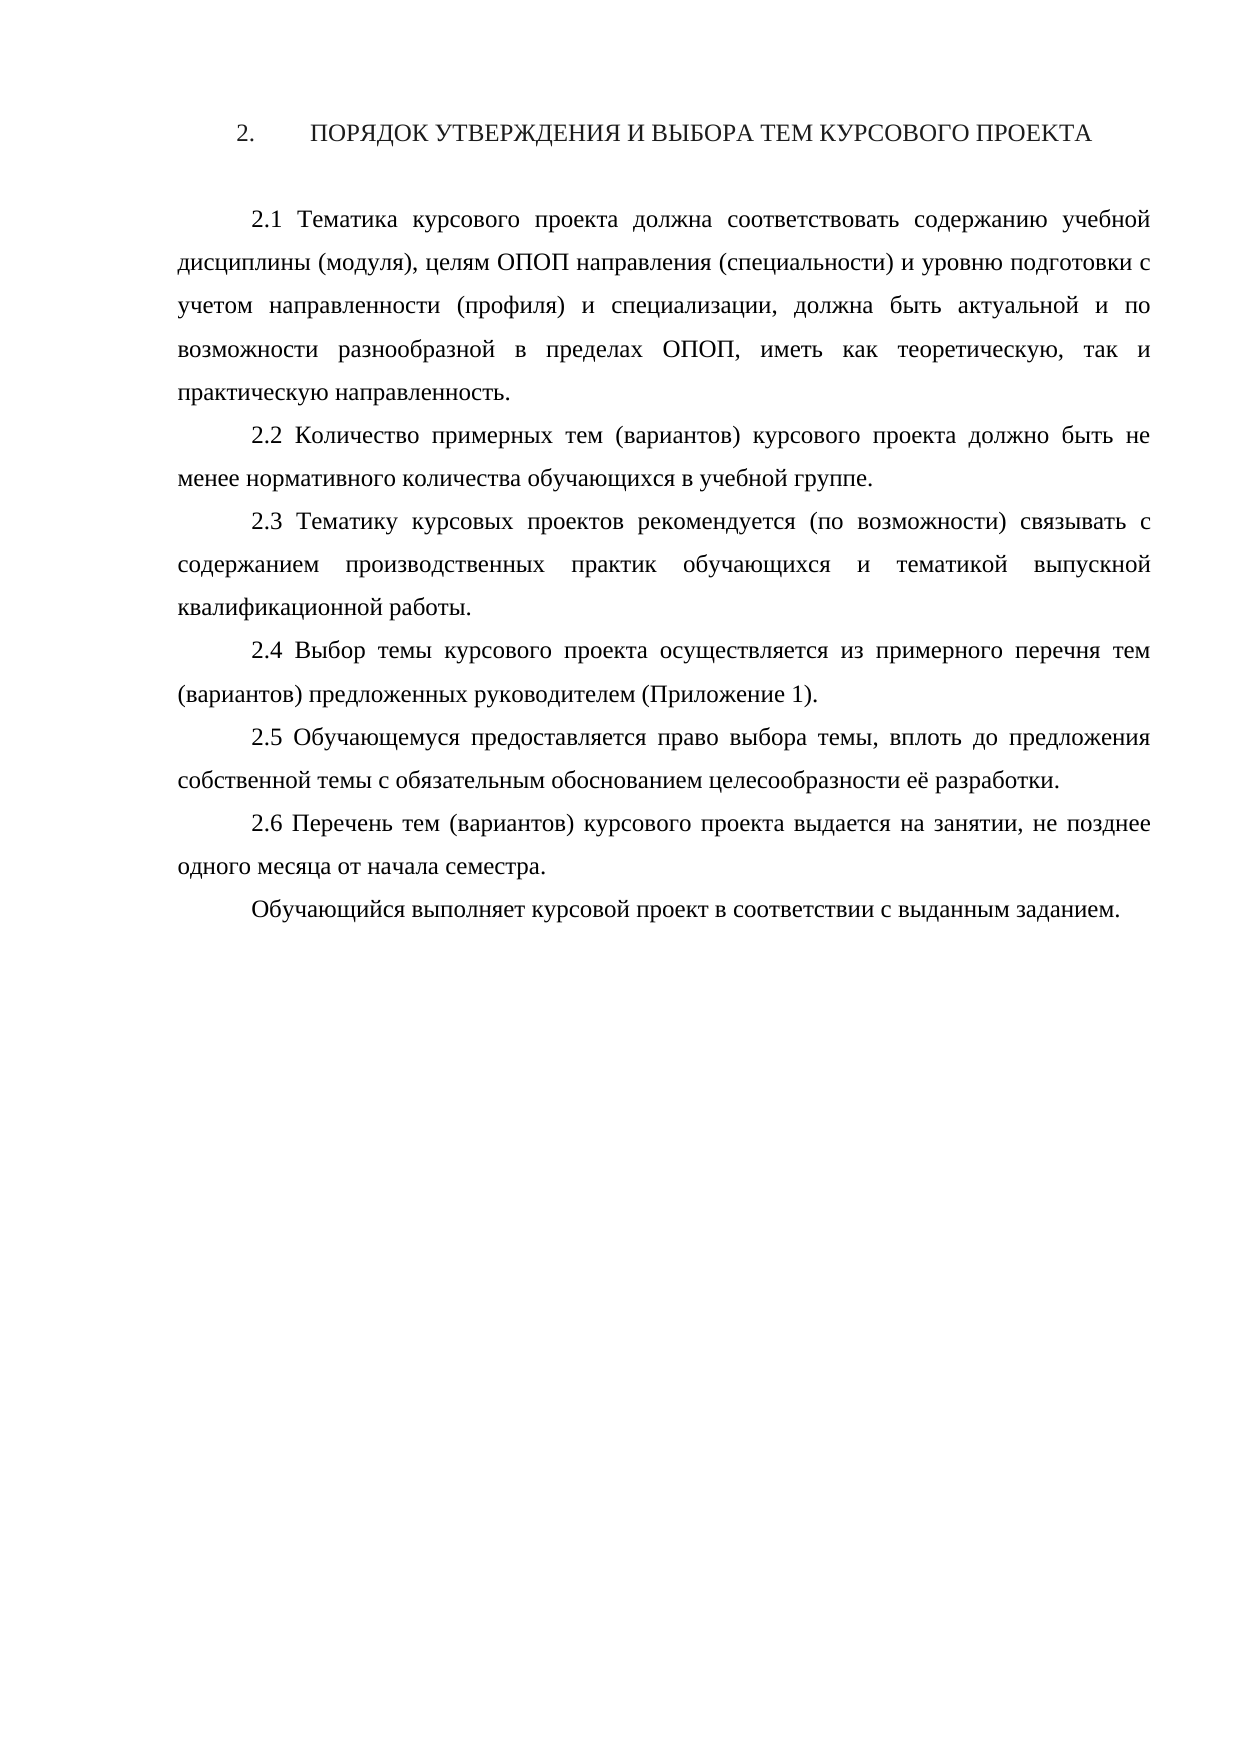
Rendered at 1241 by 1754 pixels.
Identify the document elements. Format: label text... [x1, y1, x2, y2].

list 2.5 Обучающемуся предоставляется право выбора темы, вплоть до предложения собственной темы с обязательным обоснованием целесообразности её разработки. [177, 722, 1152, 794]
list Обучающийся выполняет курсовой проект в соответствии с выданным заданием. [177, 894, 1152, 923]
list 2.1 Тематика курсового проекта должна соответствовать содержанию учебной дисциплины (модуля), целям ОПОП направления (специальности) и уровню подготовки с учетом направленности (профиля) и специализации, должна быть актуальной и по возможности разнообразной в пределах OПOП, иметь как теоретическую, так и практическую направленность. [177, 204, 1152, 406]
subtitle ПОРЯДОК УТВЕРЖДЕНИЯ И ВЫБОРА ТЕМ КУРСОВОГО ПPOEKTA [177, 118, 1152, 147]
list 2.4 Выбор темы курсового проекта осуществляется из примерного перечня тем (вариантов) предложенных руководителем (Приложение 1). [177, 636, 1152, 707]
list 2.2 Количество примерных тем (вариантов) курсового проекта должно быть не менее нормативного количества обучающихся в учебной группе. [177, 420, 1152, 492]
list 2.6 Перечень тем (вариантов) курсового проекта выдается на занятии, не позднее одного месяца от начала семестра. [177, 808, 1152, 880]
list 2.3 Тематику курсовых проектов рекомендуется (по возможности) связывать с содержанием производственных практик обучающихся и тематикой выпускной квалификационной работы. [177, 506, 1152, 621]
